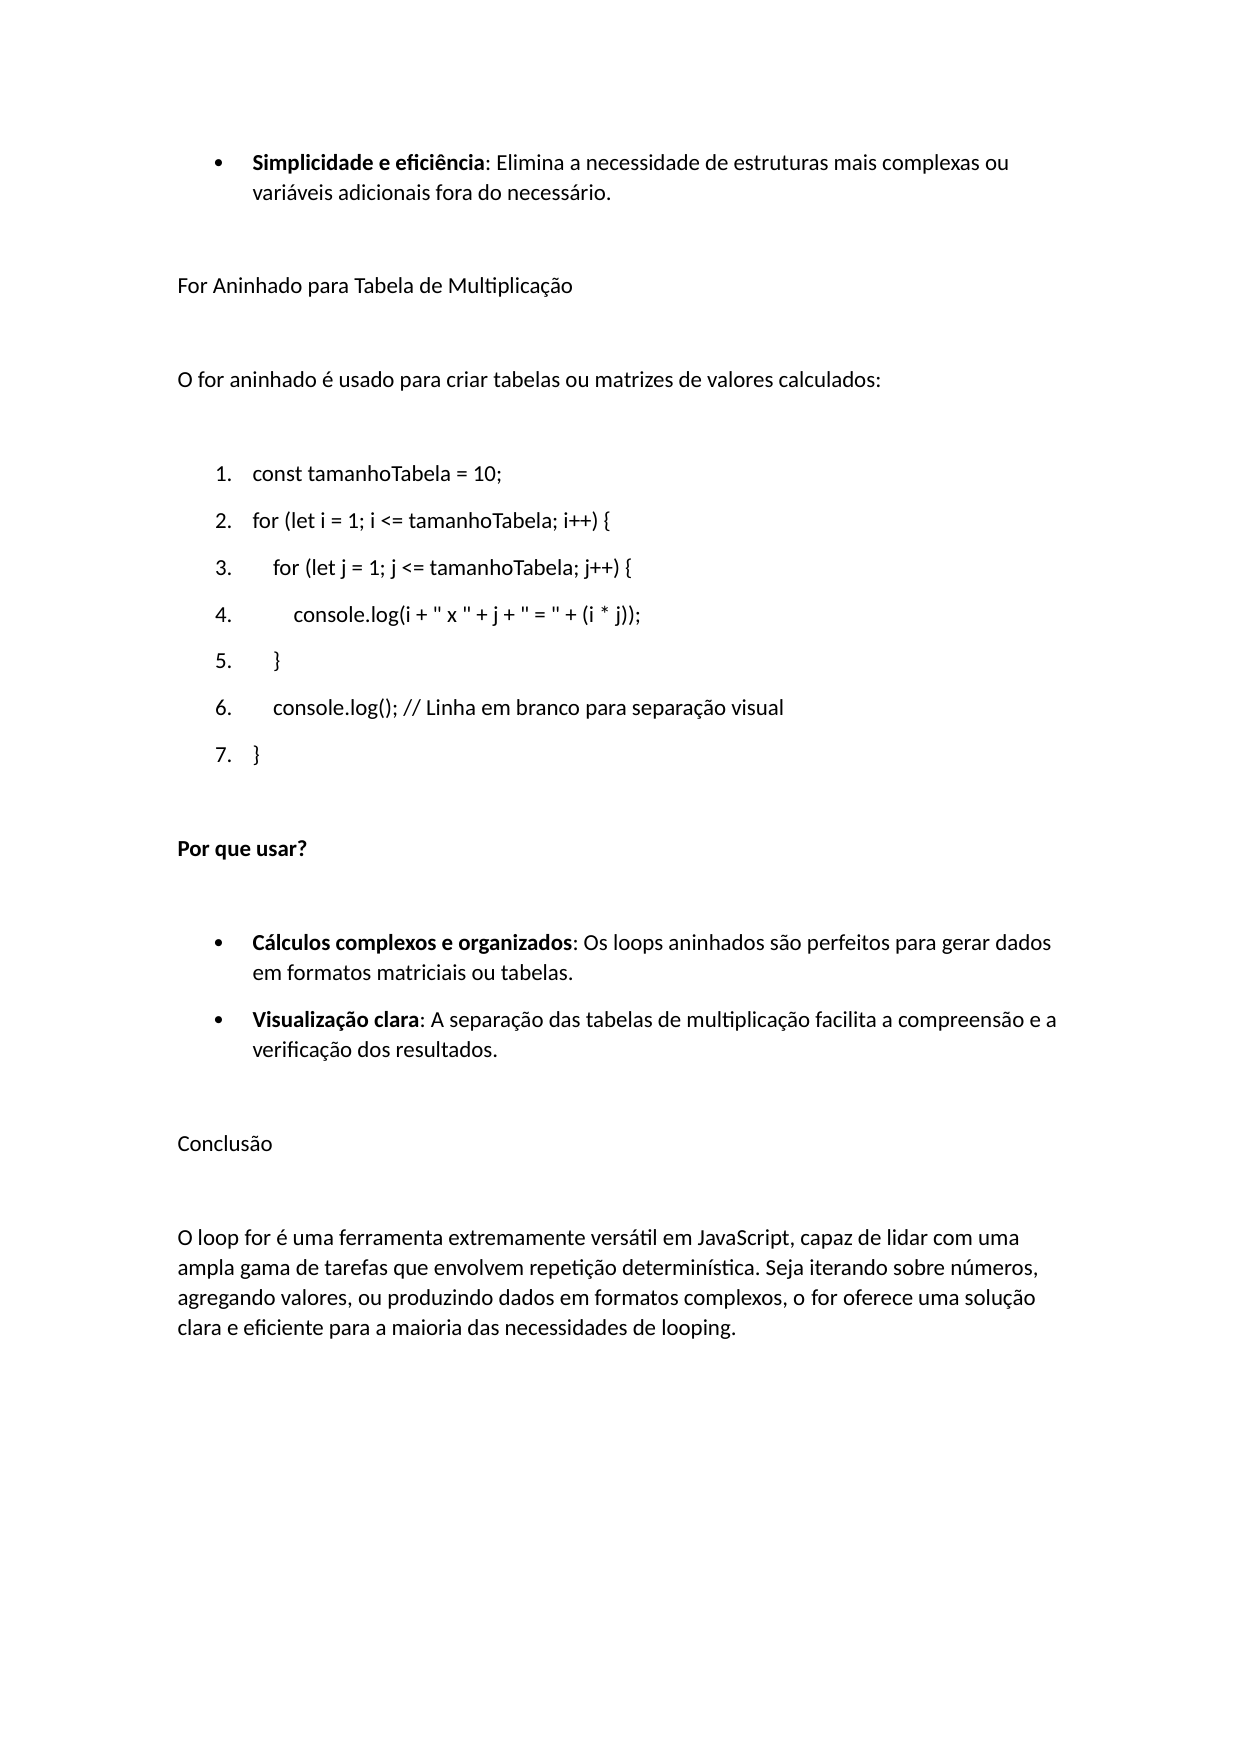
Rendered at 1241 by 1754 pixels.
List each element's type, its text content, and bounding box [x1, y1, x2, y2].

list for (let j = 1; j <= tamanhoTabela; j++) { [215, 553, 1063, 581]
text O for aninhado é usado para criar tabelas ou matrizes de valores calculados: [177, 365, 1063, 393]
text Por que usar? [177, 834, 1063, 862]
list } [215, 647, 1063, 674]
list Simplicidade e eficiência: Elimina a necessidade de estruturas mais complexas ou variáveis adicionais fora do necessário. [215, 148, 1063, 206]
text Conclusão [177, 1129, 1063, 1157]
list Visualização clara: A separação das tabelas de multiplicação facilita a compreensão e a verificação dos resultados. [215, 1005, 1063, 1063]
text For Aninhado para Tabela de Multiplicação [177, 272, 1063, 299]
list const tamanhoTabela = 10; [215, 459, 1063, 487]
text O loop for é uma ferramenta extremamente versátil em JavaScript, capaz de lidar com uma ampla gama de tarefas que envolvem repetição determinística. Seja iterando sobre números, agregando valores, ou produzindo dados em formatos complexos, o for oferece uma solução clara e eficiente para a maioria das necessidades de looping. [177, 1223, 1063, 1341]
list Cálculos complexos e organizados: Os loops aninhados são perfeitos para gerar dados em formatos matriciais ou tabelas. [215, 928, 1063, 986]
list } [215, 740, 1063, 768]
list for (let i = 1; i <= tamanhoTabela; i++) { [215, 506, 1063, 534]
list console.log(); // Linha em branco para separação visual [215, 693, 1063, 721]
list console.log(i + " x " + j + " = " + (i * j)); [215, 600, 1063, 628]
